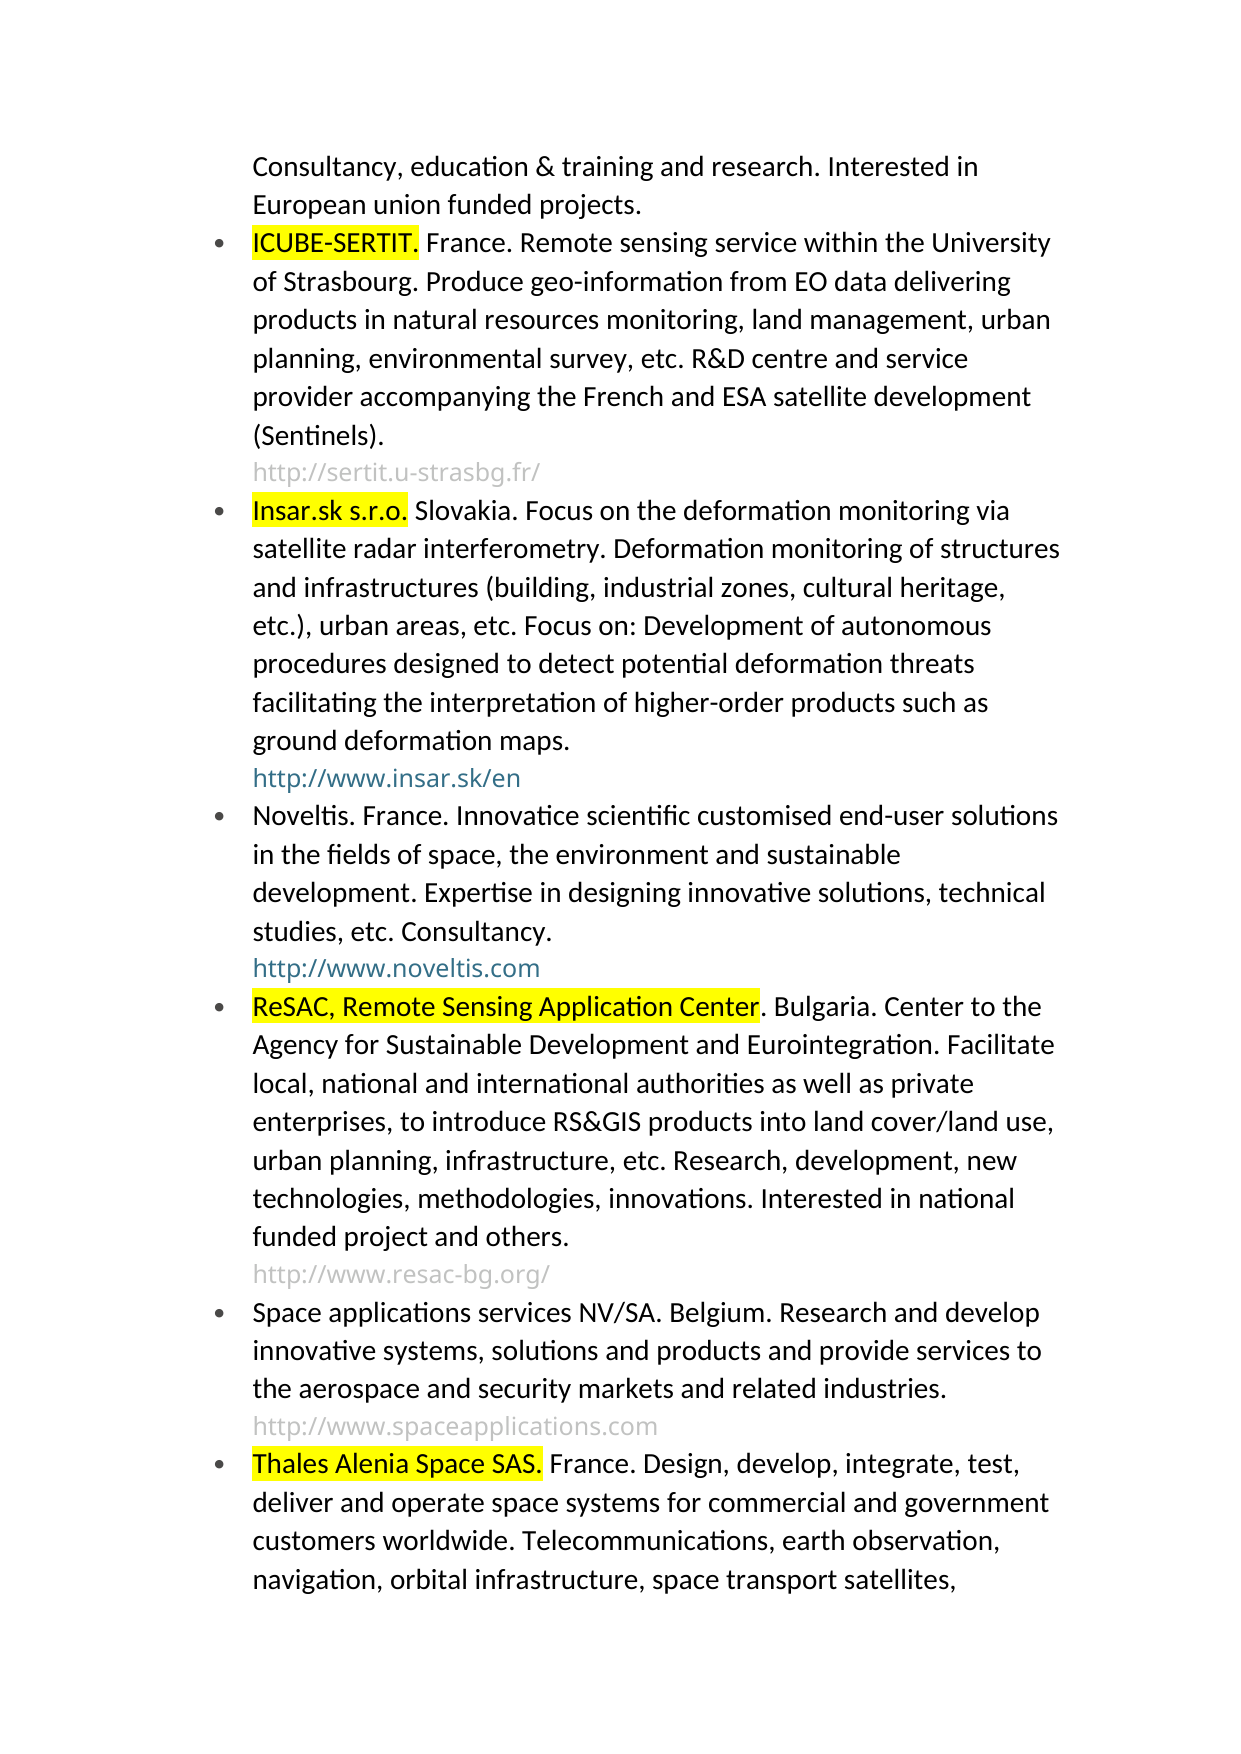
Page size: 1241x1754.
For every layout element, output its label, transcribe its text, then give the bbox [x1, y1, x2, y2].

list Insar.sk s.r.o. Slovakia. Focus on the deformation monitoring via satellite radar interferometry. Deformation monitoring of structures and infrastructures (building, industrial zones, cultural heritage, etc.), urban areas, etc. Focus on: Development of autonomous procedures designed to detect potential deformation threats facilitating the interpretation of higher-order products such as ground deformation maps. http://www.insar.sk/en [215, 492, 1063, 795]
list Noveltis. France. Innovatice scientific customised end-user solutions in the fields of space, the environment and sustainable development. Expertise in designing innovative solutions, technical studies, etc. Consultancy. http://www.noveltis.com [215, 797, 1063, 985]
list ICUBE-SERTIT. France. Remote sensing service within the University of Strasbourg. Produce geo-information from EO data delivering products in natural resources monitoring, land management, urban planning, environmental survey, etc. R&D centre and service provider accompanying the French and ESA satellite development (Sentinels). http://sertit.u-strasbg.fr/ [215, 224, 1063, 489]
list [215, 1446, 1063, 1597]
list ReSAC, Remote Sensing Application Center. Bulgaria. Center to the Agency for Sustainable Development and Eurointegration. Facilitate local, national and international authorities as well as private enterprises, to introduce RS&GIS products into land cover/land use, urban planning, infrastructure, etc. Research, development, new technologies, methodologies, innovations. Interested in national funded project and others. http://www.resac-bg.org/ [215, 988, 1063, 1291]
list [215, 148, 1063, 222]
list Space applications services NV/SA. Belgium. Research and develop innovative systems, solutions and products and provide services to the aerospace and security markets and related industries. http://www.spaceapplications.com [215, 1294, 1063, 1443]
